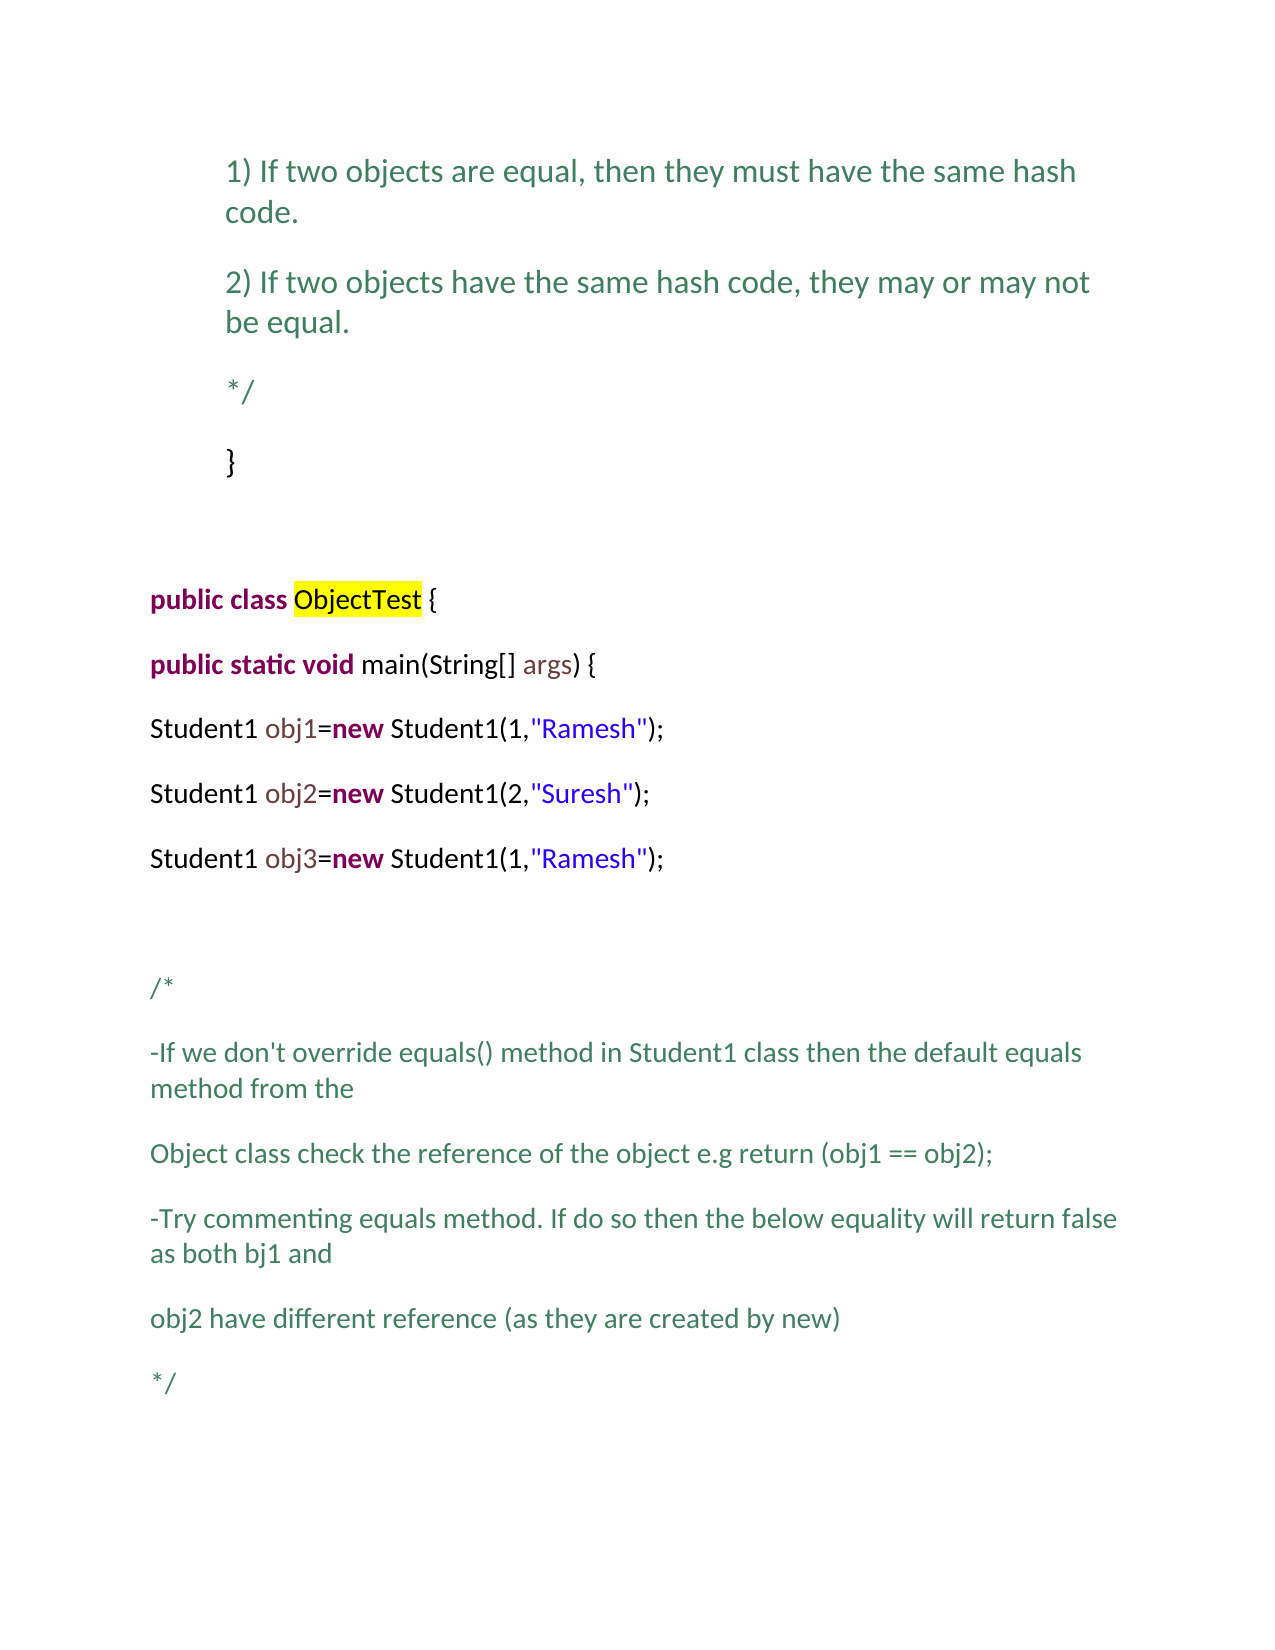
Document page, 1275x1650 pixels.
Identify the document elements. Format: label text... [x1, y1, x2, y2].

text Student1 obj2=new Student1(2,"Suresh"); [150, 775, 1125, 811]
text 2) If two objects have the same hash code, they may or may not be equal. [225, 261, 1125, 342]
text Object class check the reference of the object e.g return (obj1 == obj2); [150, 1135, 1125, 1171]
text */ [225, 371, 1125, 412]
text public static void main(String[] args) { [150, 646, 1125, 681]
text Student1 obj1=new Student1(1,"Ramesh"); [150, 711, 1125, 746]
text public class ObjectTest { [150, 581, 294, 617]
text */ [150, 1365, 1125, 1401]
text public class ObjectTest { [422, 581, 1125, 617]
text Student1 obj3=new Student1(1,"Ramesh"); [150, 840, 1125, 876]
text } [225, 441, 1125, 482]
text -If we don't override equals() method in Student1 class then the default equals method from the [150, 1034, 1125, 1106]
text 1) If two objects are equal, then they must have the same hash code. [225, 150, 1125, 231]
text /* [150, 970, 1125, 1005]
text -Try commenting equals method. If do so then the below equality will return false as both bj1 and [150, 1200, 1125, 1271]
text obj2 have different reference (as they are created by new) [150, 1300, 1125, 1336]
